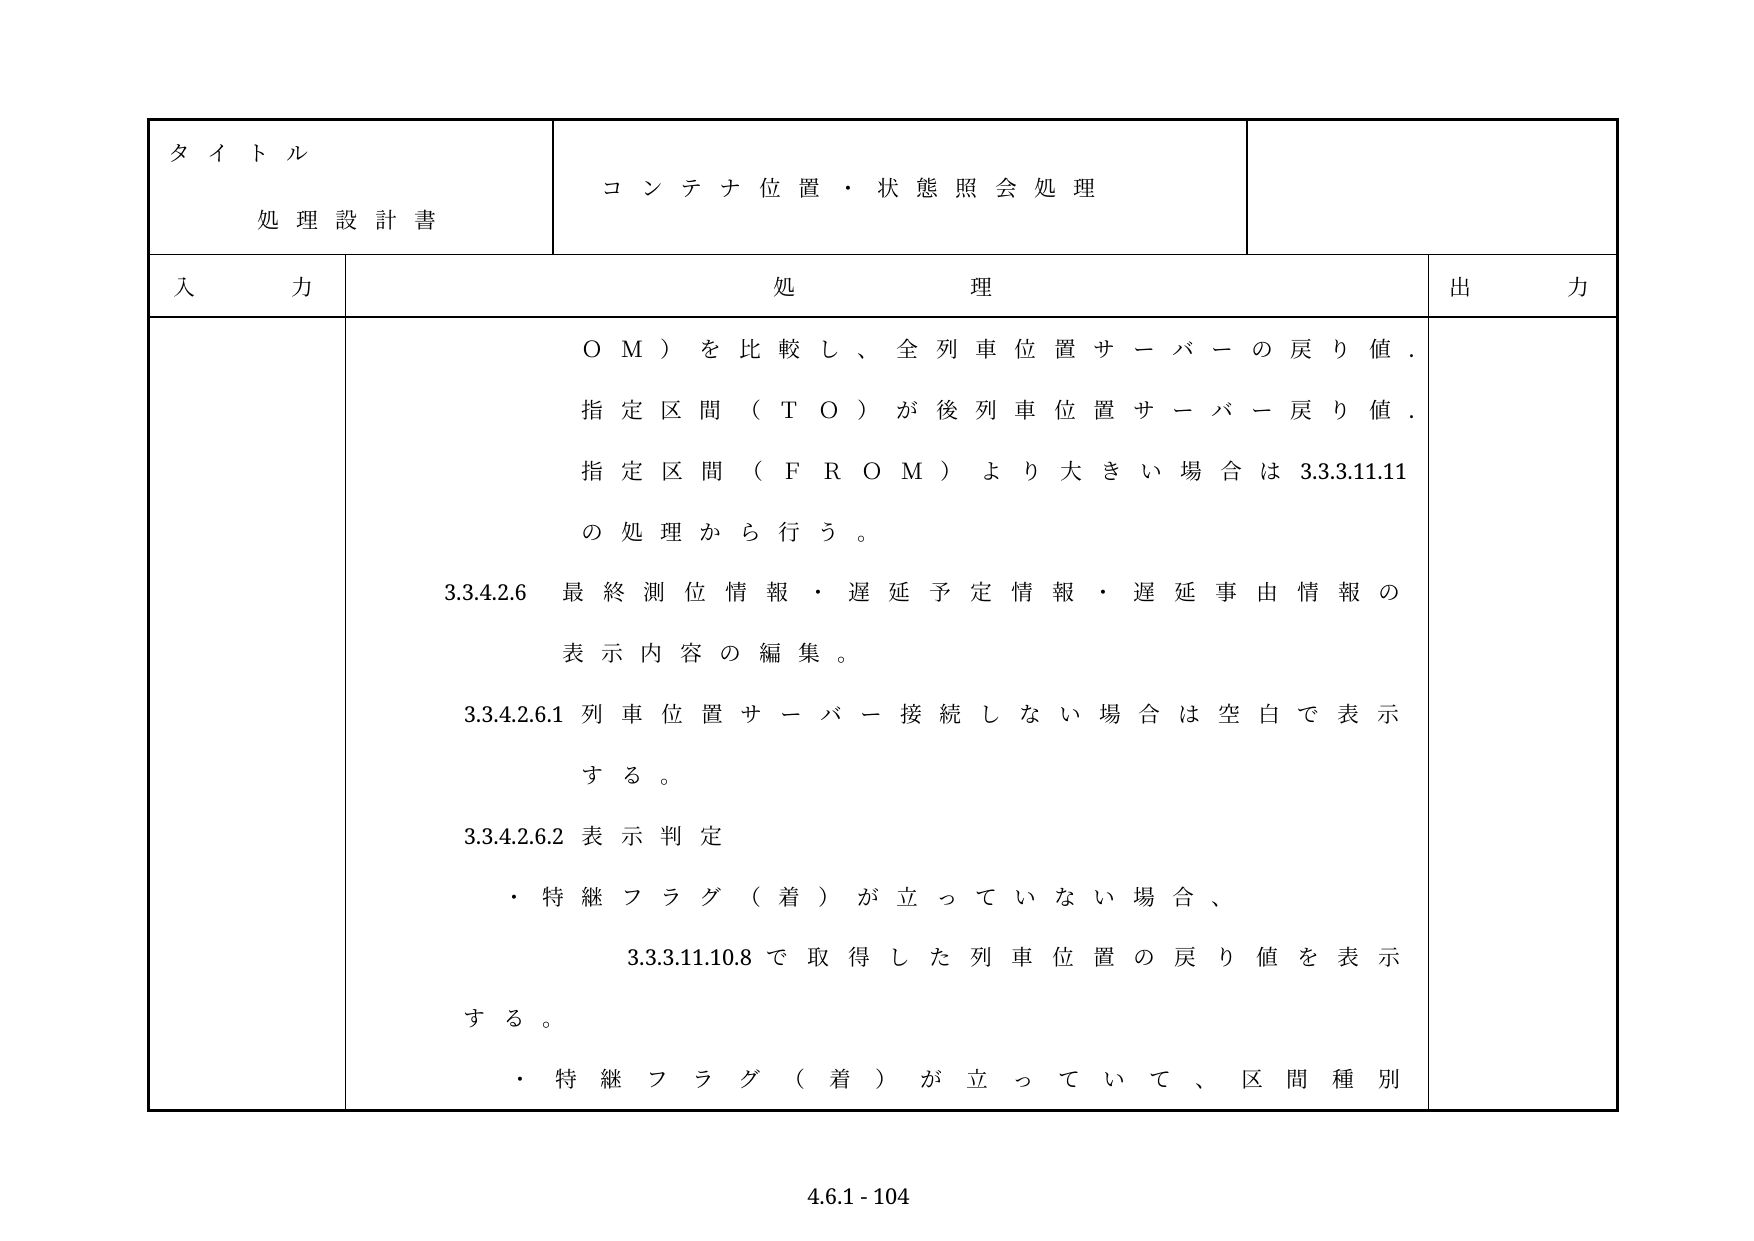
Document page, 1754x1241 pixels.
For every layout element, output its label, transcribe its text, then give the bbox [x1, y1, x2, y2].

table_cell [1429, 318, 1616, 1108]
table_cell 入 力 [150, 255, 345, 316]
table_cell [346, 318, 1428, 1108]
table_cell 処理設計書 [150, 182, 552, 254]
table_header コンテナ位置・状態照会処理 [554, 121, 1246, 254]
table_cell 処 理 [346, 255, 1428, 316]
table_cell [150, 318, 345, 1108]
table_header [1248, 121, 1616, 254]
table_header タイトル [150, 121, 552, 182]
table_cell 出 力 [1429, 255, 1616, 316]
